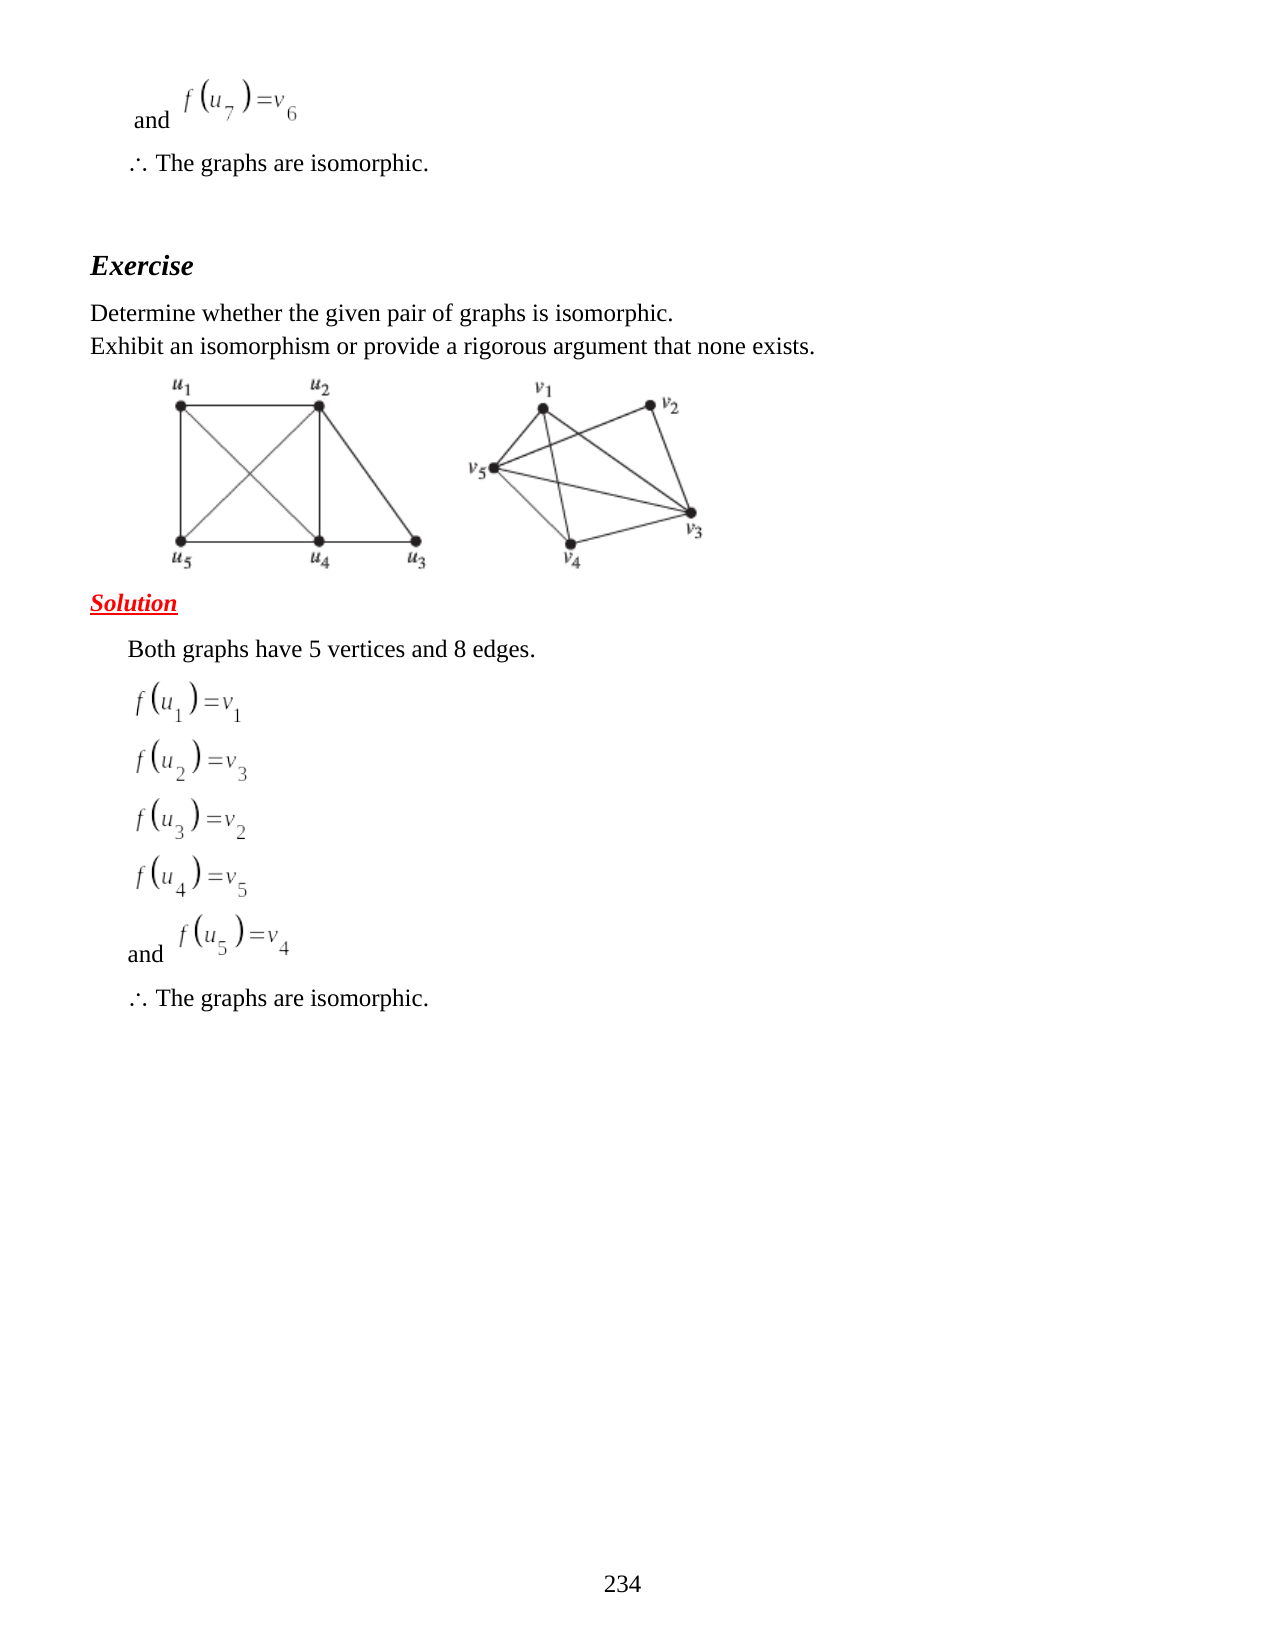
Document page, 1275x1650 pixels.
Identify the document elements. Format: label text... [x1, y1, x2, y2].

picture [165, 374, 715, 584]
text and [127, 909, 1155, 968]
text Exhibit an isomorphism or provide a rigorous argument that none exists. [90, 331, 1155, 360]
text The graphs are isomorphic. [127, 983, 1155, 1011]
text Exercise [90, 248, 1155, 281]
text The graphs are isomorphic. [127, 148, 1155, 177]
text Solution [90, 588, 1155, 617]
text Determine whether the given pair of graphs is isomorphic. [90, 298, 1155, 327]
text Both graphs have 5 vertices and 8 edges. [127, 634, 1155, 663]
text and [127, 75, 1155, 134]
